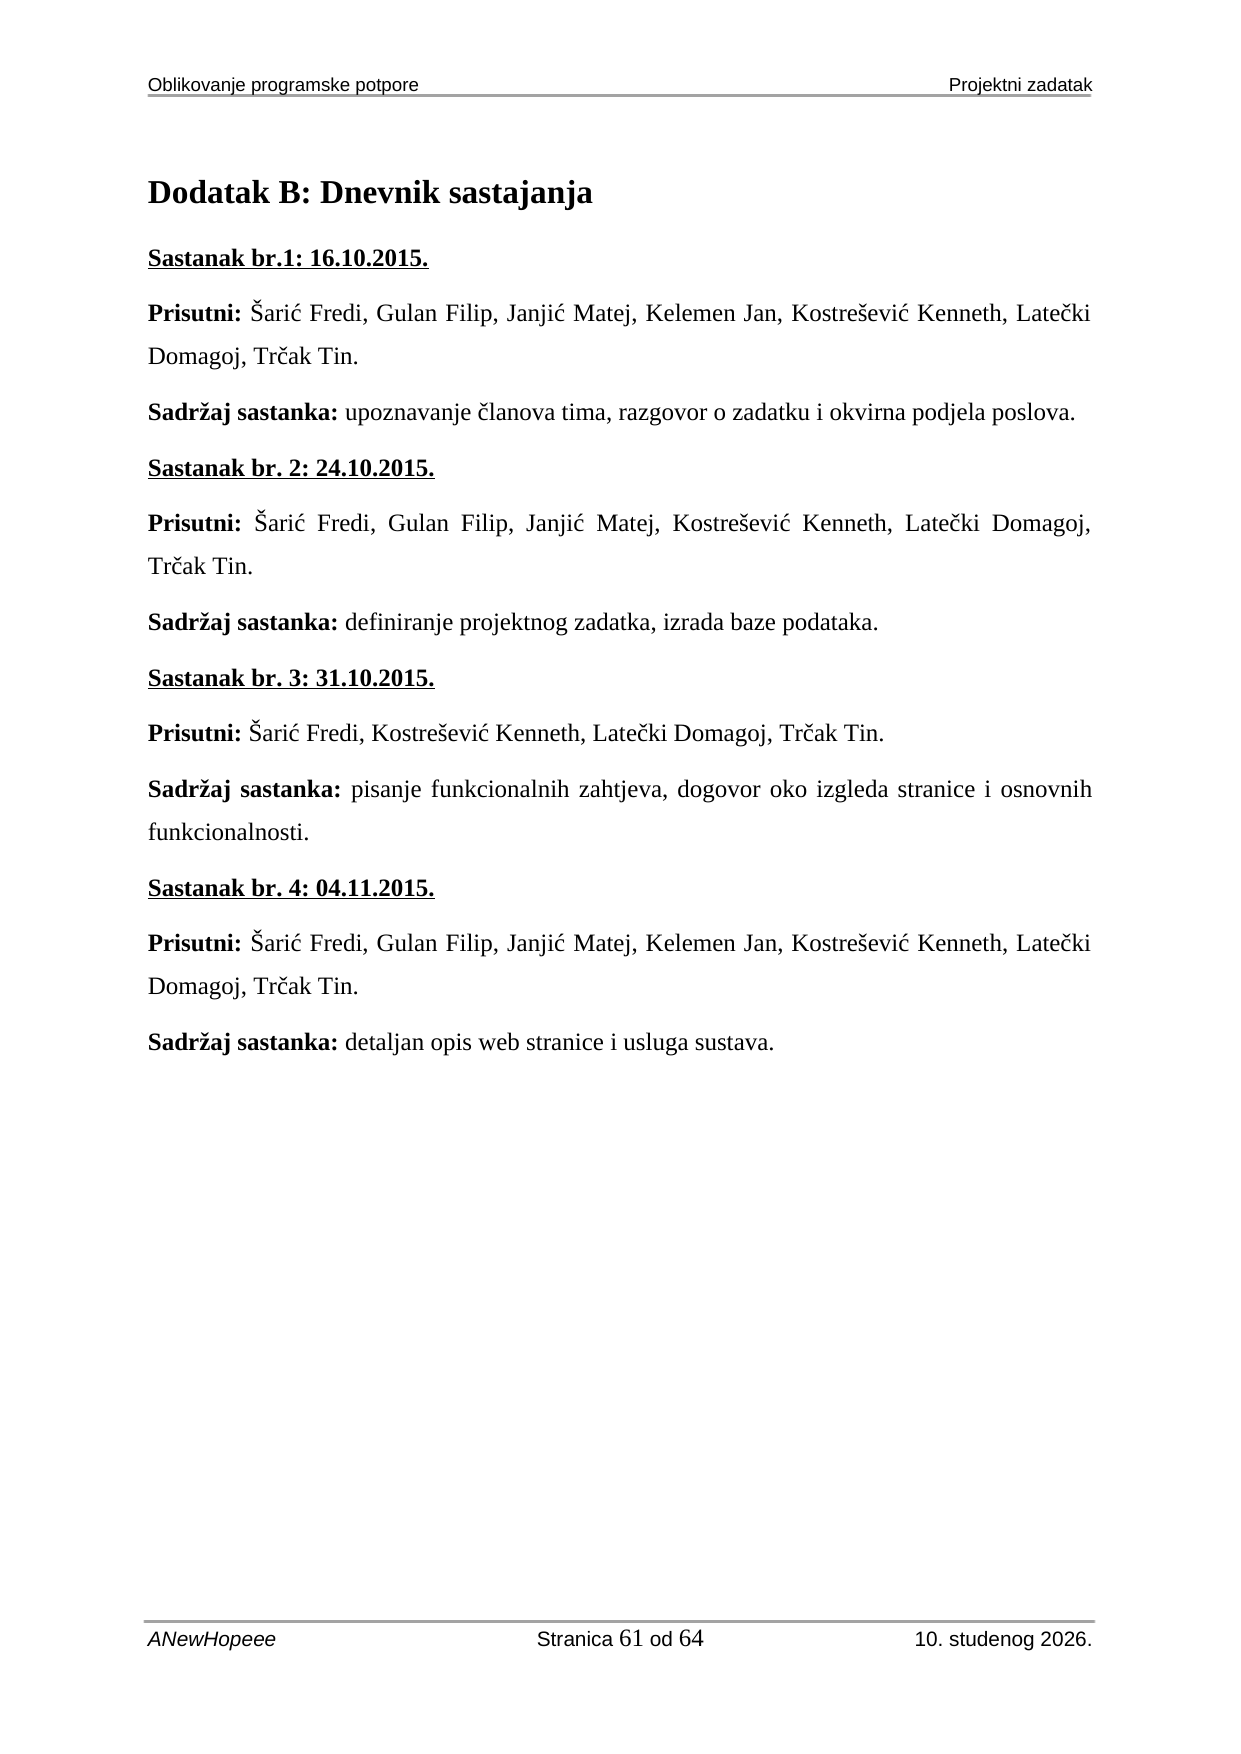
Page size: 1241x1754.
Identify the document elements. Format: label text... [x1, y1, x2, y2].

text Sastanak br. 3: 31.10.2015. [148, 663, 1093, 691]
subtitle Dodatak B: Dnevnik sastajanja [148, 173, 1093, 211]
text Sastanak br.1: 16.10.2015. [148, 243, 1093, 271]
text Sadržaj sastanka: detaljan opis web stranice i usluga sustava. [148, 1027, 1093, 1056]
text Prisutni: Šarić Fredi, Gulan Filip, Janjić Matej, Kelemen Jan, Kostrešević Kenneth, Latečki Domagoj, Trčak Tin. [148, 928, 1093, 1000]
text Sadržaj sastanka: definiranje projektnog zadatka, izrada baze podataka. [148, 607, 1093, 636]
text Sadržaj sastanka: upoznavanje članova tima, razgovor o zadatku i okvirna podjela poslova. [148, 397, 1093, 426]
text Prisutni: Šarić Fredi, Gulan Filip, Janjić Matej, Kostrešević Kenneth, Latečki Domagoj, Trčak Tin. [148, 508, 1093, 580]
text Sastanak br. 4: 04.11.2015. [148, 873, 1093, 901]
text Sadržaj sastanka: pisanje funkcionalnih zahtjeva, dogovor oko izgleda stranice i osnovnih funkcionalnosti. [148, 774, 1093, 846]
text Prisutni: Šarić Fredi, Gulan Filip, Janjić Matej, Kelemen Jan, Kostrešević Kenneth, Latečki Domagoj, Trčak Tin. [148, 298, 1093, 370]
text Prisutni: Šarić Fredi, Kostrešević Kenneth, Latečki Domagoj, Trčak Tin. [148, 718, 1093, 747]
text Sastanak br. 2: 24.10.2015. [148, 453, 1093, 481]
